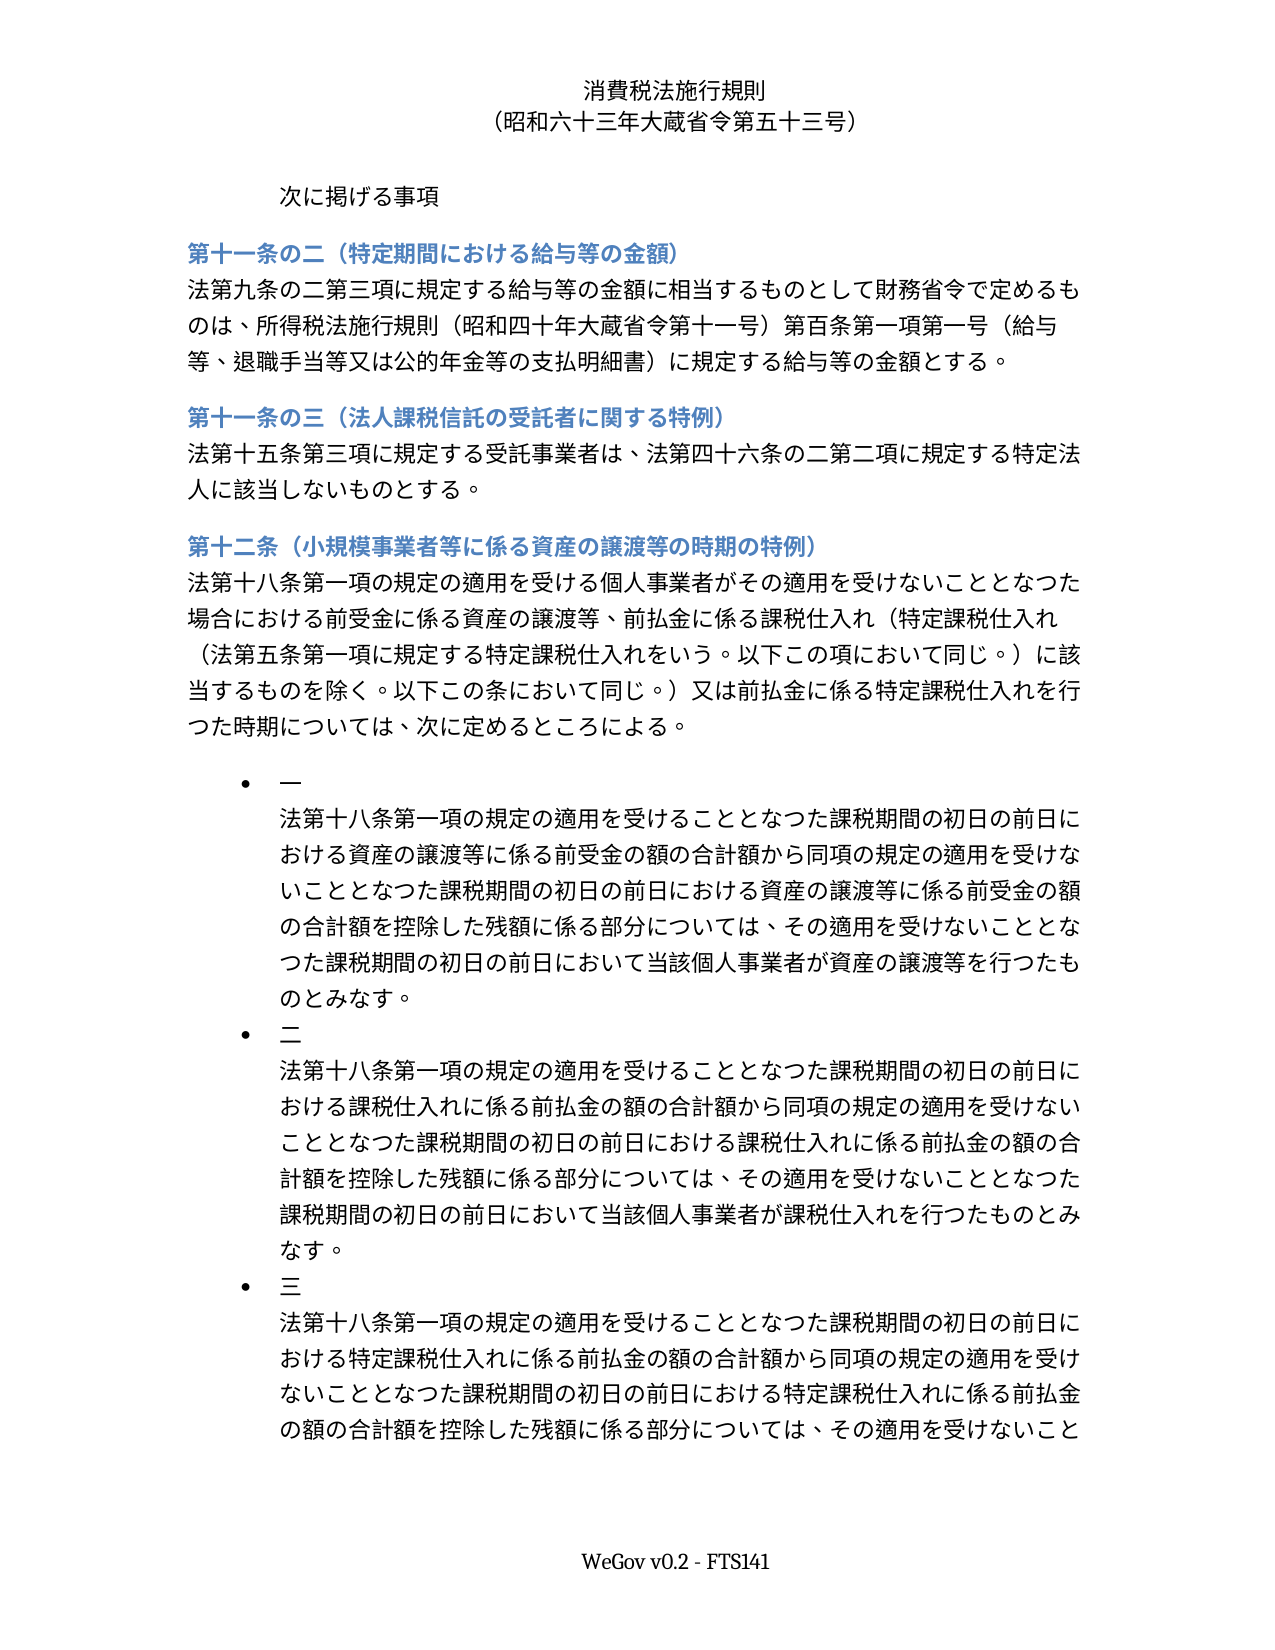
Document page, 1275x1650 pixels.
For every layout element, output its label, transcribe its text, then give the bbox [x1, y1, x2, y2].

text 法第十五条第三項に規定する受託事業者は、法第四十六条の二第二項に規定する特定法人に該当しないものとする。 [187, 438, 1087, 506]
list 二 法第十八条第一項の規定の適用を受けることとなつた課税期間の初日の前日における課税仕入れに係る前払金の額の合計額から同項の規定の適用を受けないこととなつた課税期間の初日の前日における課税仕入れに係る前払金の額の合計額を控除した残額に係る部分については、その適用を受けないこととなつた課税期間の初日の前日において当該個人事業者が課税仕入れを行つたものとみなす。 [242, 1019, 1087, 1266]
text 法第九条の二第三項に規定する給与等の金額に相当するものとして財務省令で定めるものは、所得税法施行規則（昭和四十年大蔵省令第十一号）第百条第一項第一号（給与等、退職手当等又は公的年金等の支払明細書）に規定する給与等の金額とする。 [187, 274, 1087, 377]
text 法第十八条第一項の規定の適用を受ける個人事業者がその適用を受けないこととなつた場合における前受金に係る資産の譲渡等、前払金に係る課税仕入れ（特定課税仕入れ（法第五条第一項に規定する特定課税仕入れをいう。以下この項において同じ。）に該当するものを除く。以下この条において同じ。）又は前払金に係る特定課税仕入れを行つた時期については、次に定めるところによる。 [187, 567, 1087, 742]
subtitle 第十二条（小規模事業者等に係る資産の譲渡等の時期の特例） [187, 531, 1087, 562]
subtitle 第十一条の三（法人課税信託の受託者に関する特例） [187, 402, 1087, 434]
list 一 法第十八条第一項の規定の適用を受けることとなつた課税期間の初日の前日における資産の譲渡等に係る前受金の額の合計額から同項の規定の適用を受けないこととなつた課税期間の初日の前日における資産の譲渡等に係る前受金の額の合計額を控除した残額に係る部分については、その適用を受けないこととなつた課税期間の初日の前日において当該個人事業者が資産の譲渡等を行つたものとみなす。 [242, 767, 1087, 1014]
list 二 令第二十条の二第二項の承認を受けようとする事業者 次に掲げる事項 [242, 150, 1087, 212]
subtitle 第十一条の二（特定期間における給与等の金額） [187, 238, 1087, 269]
